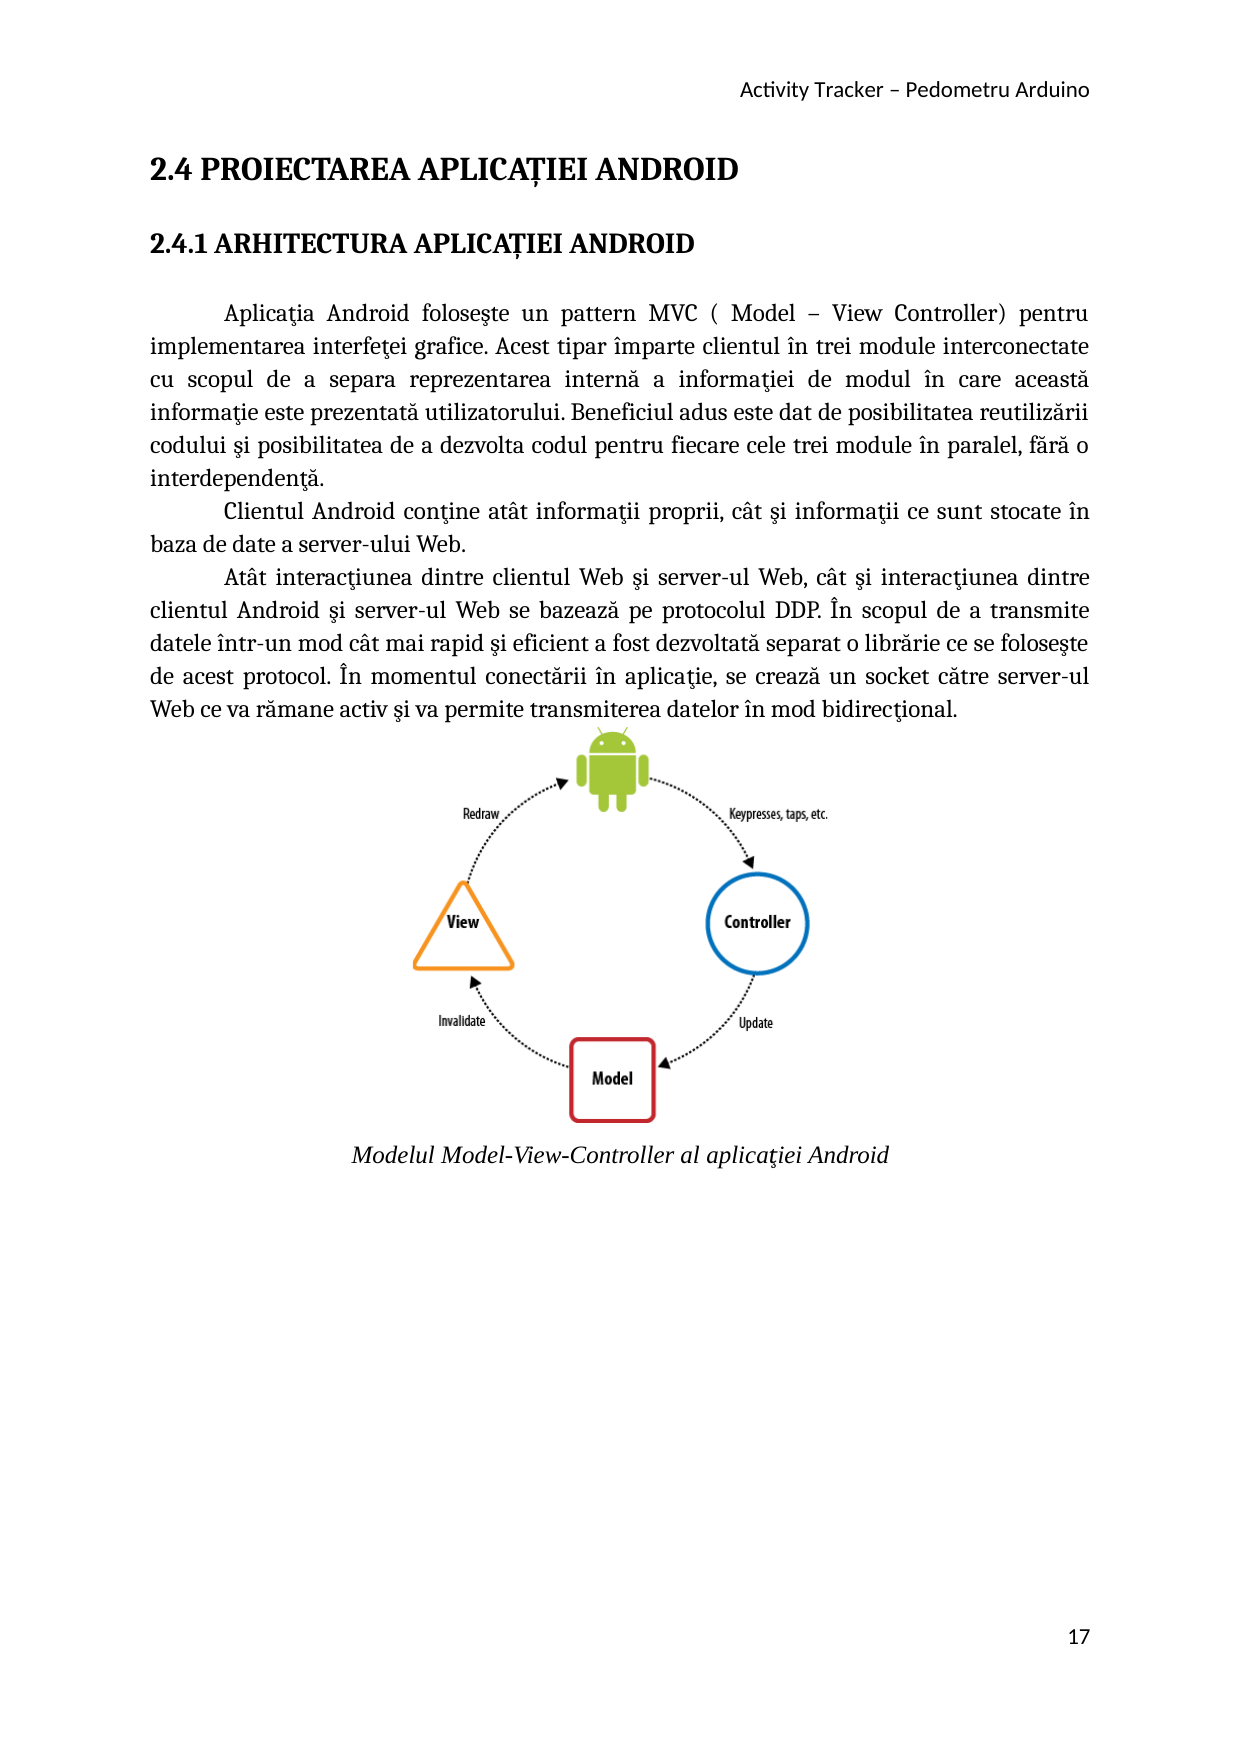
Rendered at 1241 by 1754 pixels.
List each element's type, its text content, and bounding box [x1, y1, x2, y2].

text Atât interacţiunea dintre clientul Web şi server-ul Web, cât şi interacţiunea dintre clientul Android şi server-ul Web se bazează pe protocolul DDP. În scopul de a transmite datele într-un mod cât mai rapid şi eficient a fost dezvoltată separat o librărie ce se foloseşte de acest protocol. În momentul conectării în aplicaţie, se crează un socket către server-ul Web ce va rămane activ şi va permite transmiterea datelor în mod bidirecţional. [150, 563, 1090, 724]
text Modelul Model-View-Controller al aplicaţiei Android [150, 1140, 1090, 1169]
picture [412, 727, 828, 1123]
text Aplicaţia Android foloseşte un pattern MVC ( Model – View Controller) pentru implementarea interfeţei grafice. Acest tipar împarte clientul în trei module interconectate cu scopul de a separa reprezentarea internă a informaţiei de modul în care această informaţie este prezentată utilizatorului. Beneficiul adus este dat de posibilitatea reutilizării codului şi posibilitatea de a dezvolta codul pentru fiecare cele trei module în paralel, fără o interdependenţă. [150, 299, 1090, 492]
text 2.4.1 ARHITECTURA APLICAȚIEI ANDROID [150, 227, 1090, 261]
text 2.4 PROIECTAREA APLICAȚIEI ANDROID [150, 150, 1090, 188]
text Clientul Android conţine atât informaţii proprii, cât şi informaţii ce sunt stocate în baza de date a server-ului Web. [150, 497, 1090, 558]
